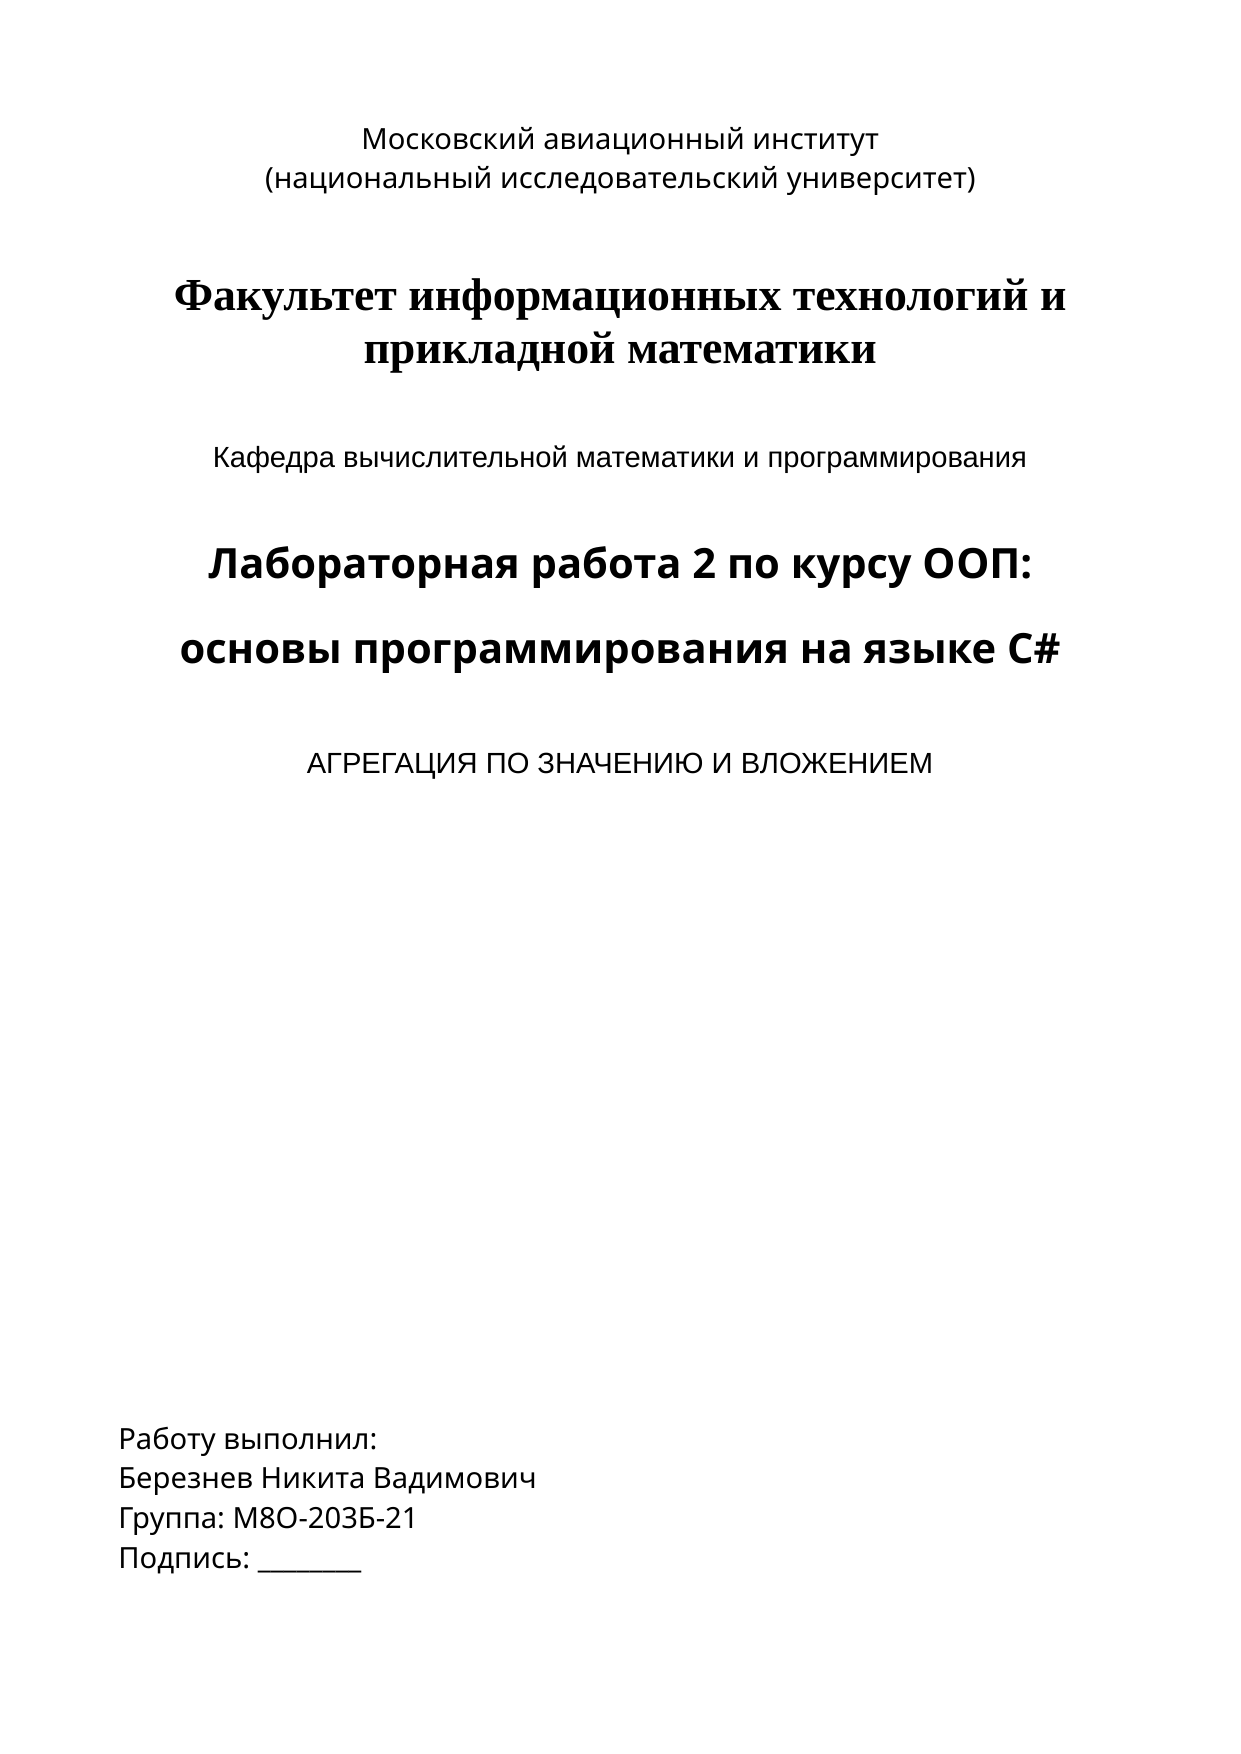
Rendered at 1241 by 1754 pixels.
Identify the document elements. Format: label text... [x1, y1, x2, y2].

text (национальный исследовательский университет) [118, 158, 1122, 197]
text Лабораторная работа 2 по курсу ОOП: [118, 533, 1122, 590]
text основы программирования на языке С# [118, 619, 1122, 675]
text Подпись: ________ [118, 1537, 1122, 1577]
text АГРЕГАЦИЯ ПО ЗНАЧЕНИЮ И ВЛОЖЕНИЕМ [118, 746, 1122, 780]
text Кафедра вычислительной математики и программирования [118, 440, 1122, 474]
text Работу выполнил: [118, 1418, 1122, 1458]
text Березнев Никита Вадимович [118, 1458, 1122, 1497]
text Московский авиационный институт [118, 118, 1122, 158]
text Факультет информационных технологий и прикладной математики [118, 268, 1122, 373]
text Группа: М8О-203Б-21 [118, 1497, 1122, 1537]
